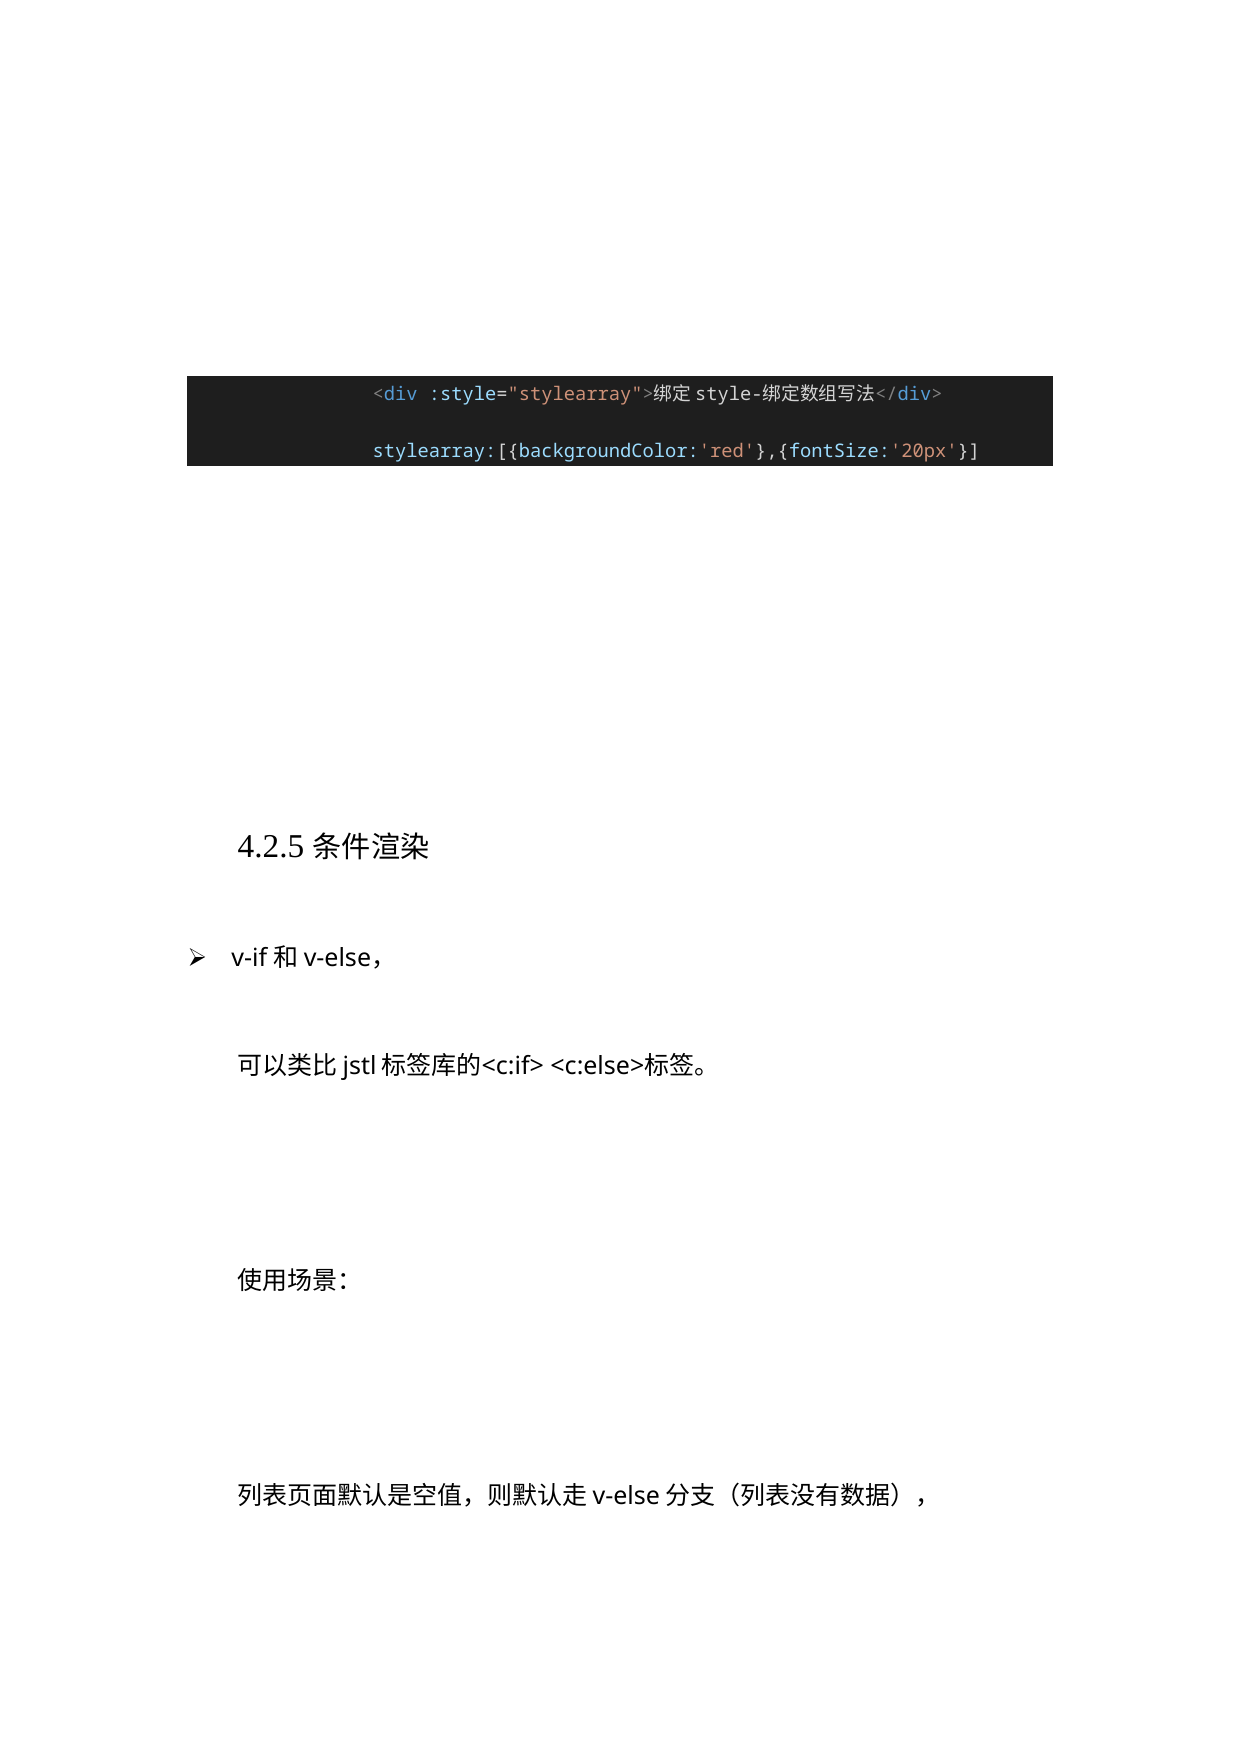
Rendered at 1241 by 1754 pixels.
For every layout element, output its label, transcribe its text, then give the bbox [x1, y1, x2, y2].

text 列表页面默认是空值，则默认走v-else分支（列表没有数据）， [187, 1461, 1053, 1526]
text stylearray:[{backgroundColor:'red'},{fontSize:'20px'}] [187, 433, 1053, 466]
subtitle 条件渲染 [187, 812, 1053, 877]
text 可以类比jstl标签库的<c:if> <c:else>标签。 [187, 1031, 1053, 1096]
list v-if 和v-else， [187, 923, 1053, 988]
text 使用场景： [187, 1246, 1053, 1311]
text <div :style="stylearray">绑定style-绑定数组写法</div> [187, 376, 1053, 408]
